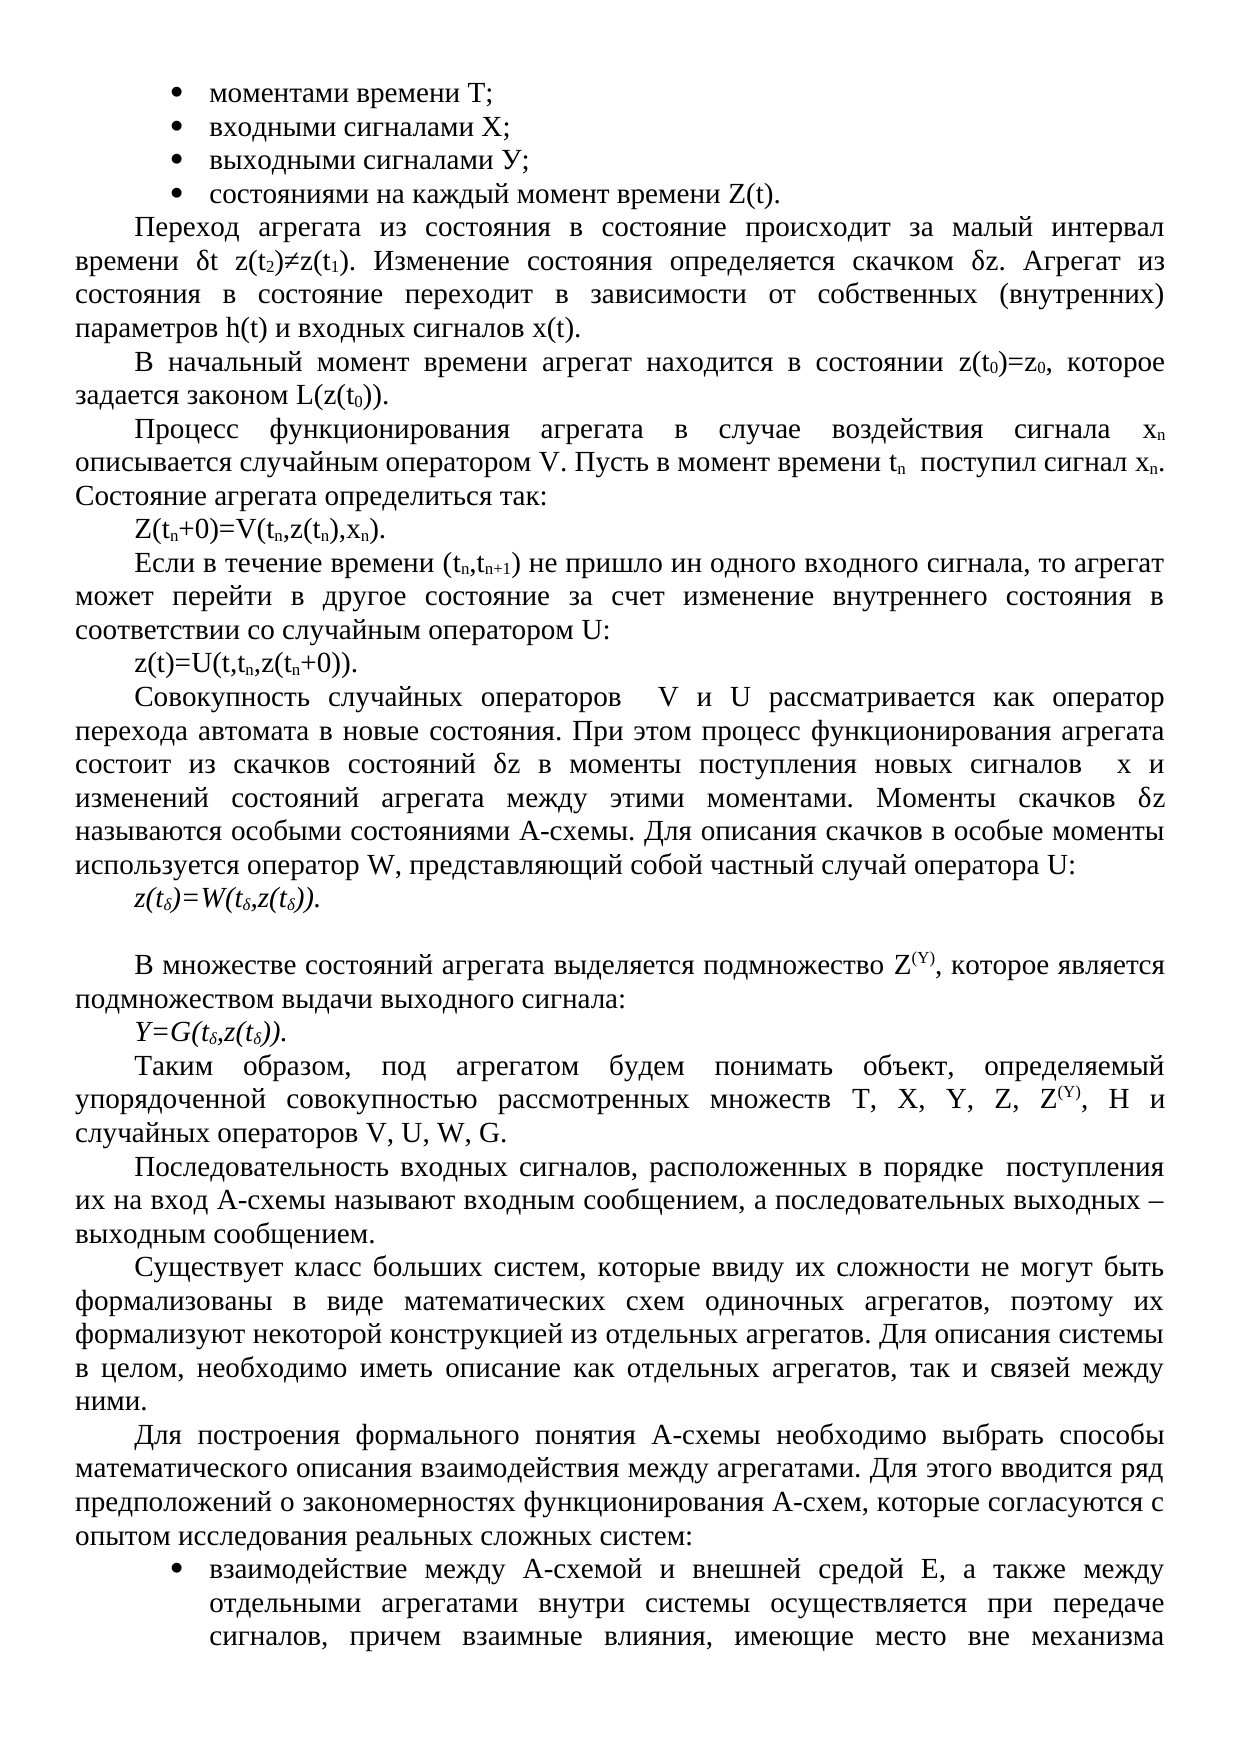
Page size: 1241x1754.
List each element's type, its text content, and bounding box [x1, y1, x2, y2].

text Y=G(tδ,z(tδ)). [75, 1014, 1165, 1048]
text z(tδ)=W(tδ,z(tδ)). [75, 880, 1165, 914]
text Z(tn+0)=V(tn,z(tn),xn). [75, 511, 1165, 545]
text Последовательность входных сигналов, расположенных в порядке поступления их на вход А-схемы называют входным сообщением, а последовательных выходных – выходным сообщением. [75, 1149, 1165, 1249]
text Для построения формального понятия А-схемы необходимо выбрать способы математического описания взаимодействия между агрегатами. Для этого вводится ряд предположений о закономерностях функционирования А-схем, которые согласуются с опытом исследования реальных сложных систем: [75, 1417, 1165, 1551]
text Таким образом, под агрегатом будем понимать объект, определяемый упорядоченной совокупностью рассмотренных множеств T, X, Y, Z, Z(Y), H и случайных операторов V, U, W, G. [75, 1048, 1165, 1149]
list состояниями на каждый момент времени Z(t). [172, 176, 1165, 209]
text Если в течение времени (tn,tn+1) не пришло ин одного входного сигнала, то агрегат может перейти в другое состояние за счет изменение внутреннего состояния в соответствии со случайным оператором U: [75, 545, 1165, 646]
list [172, 1551, 1165, 1652]
list моментами времени Т; [172, 75, 1165, 109]
list входными сигналами Х; [172, 109, 1165, 142]
list выходными сигналами У; [172, 142, 1165, 176]
text Процесс функционирования агрегата в случае воздействия сигнала xn описывается случайным оператором V. Пусть в момент времени tn поступил сигнал xn. Состояние агрегата определиться так: [75, 411, 1165, 511]
text z(t)=U(t,tn,z(tn+0)). [75, 646, 1165, 679]
text Существует класс больших систем, которые ввиду их сложности не могут быть формализованы в виде математических схем одиночных агрегатов, поэтому их формализуют некоторой конструкцией из отдельных агрегатов. Для описания системы в целом, необходимо иметь описание как отдельных агрегатов, так и связей между ними. [75, 1249, 1165, 1417]
text В множестве состояний агрегата выделяется подмножество Z(Y), которое является подмножеством выдачи выходного сигнала: [75, 947, 1165, 1014]
text Переход агрегата из состояния в состояние происходит за малый интервал времени δt z(t2)≠z(t1). Изменение состояния определяется скачком δz. Агрегат из состояния в состояние переходит в зависимости от собственных (внутренних) параметров h(t) и входных сигналов x(t). [75, 209, 1165, 344]
text Совокупность случайных операторов V и U рассматривается как оператор перехода автомата в новые состояния. При этом процесс функционирования агрегата состоит из скачков состояний δz в моменты поступления новых сигналов х и изменений состояний агрегата между этими моментами. Моменты скачков δz называются особыми состояниями А-схемы. Для описания скачков в особые моменты используется оператор W, представляющий собой частный случай оператора U: [75, 679, 1165, 880]
text В начальный момент времени агрегат находится в состоянии z(t0)=z0, которое задается законом L(z(t0)). [75, 344, 1165, 411]
